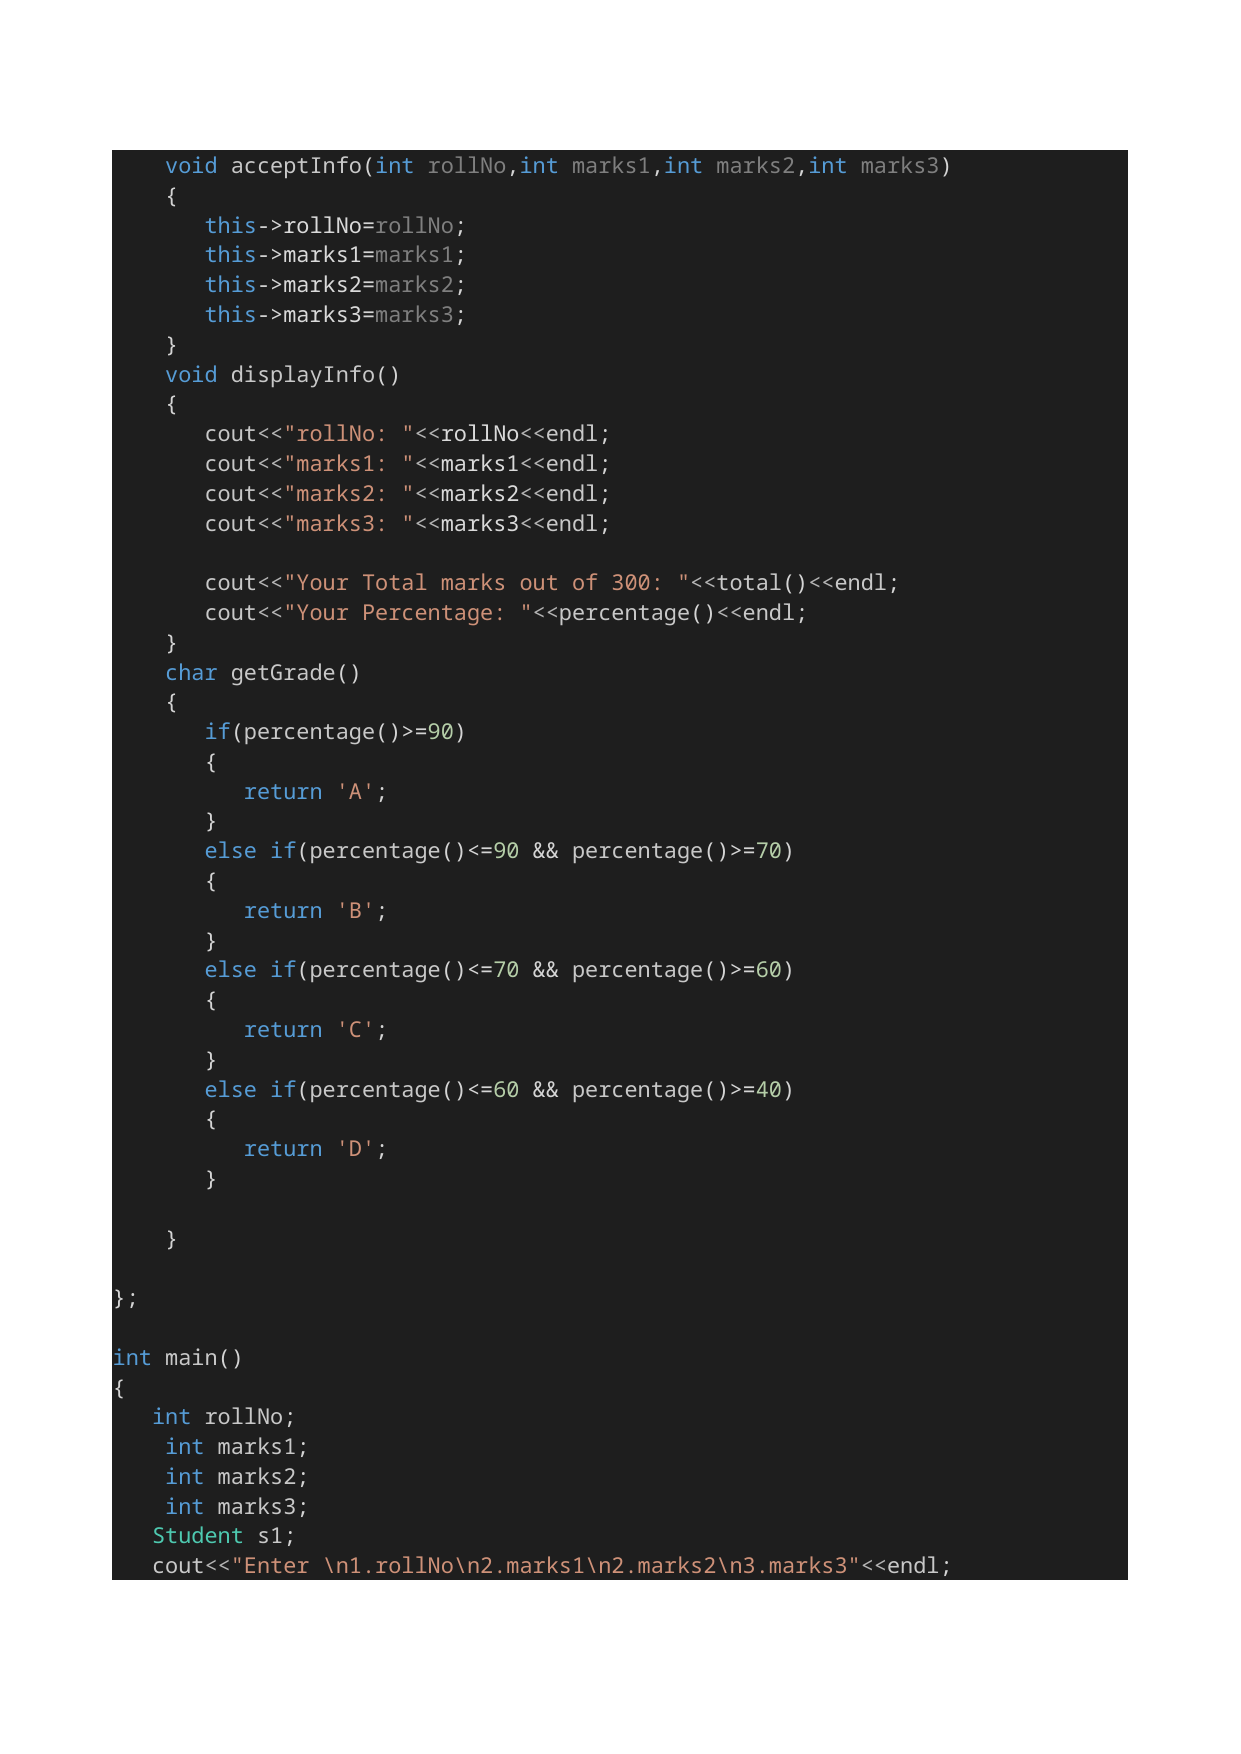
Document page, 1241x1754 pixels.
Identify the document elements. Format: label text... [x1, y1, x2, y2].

text cout<<"Your Total marks out of 300: "<<total()<<endl; [112, 567, 1128, 597]
text int marks1; [112, 1431, 1128, 1461]
text { [112, 388, 1128, 418]
text return 'C'; [112, 1014, 1128, 1044]
text } [112, 1222, 1128, 1252]
text } [112, 1163, 1128, 1193]
text return 'B'; [112, 895, 1128, 924]
text } [112, 627, 1128, 656]
text cout<<"Your Percentage: "<<percentage()<<endl; [112, 597, 1128, 627]
text this->marks1=marks1; [112, 239, 1128, 269]
text { [112, 865, 1128, 895]
text cout<<"marks1: "<<marks1<<endl; [112, 448, 1128, 478]
text void acceptInfo(int rollNo,int marks1,int marks2,int marks3) [112, 150, 1128, 180]
text int marks2; [112, 1461, 1128, 1491]
text { [112, 746, 1128, 776]
text cout<<"rollNo: "<<rollNo<<endl; [112, 418, 1128, 448]
text } [112, 805, 1128, 835]
text return 'D'; [112, 1133, 1128, 1163]
text }; [112, 1282, 1128, 1312]
text cout<<"Enter \n1.rollNo\n2.marks1\n2.marks2\n3.marks3"<<endl; [112, 1550, 1128, 1580]
text this->marks3=marks3; [112, 299, 1128, 329]
text int marks3; [112, 1491, 1128, 1520]
text } [112, 1044, 1128, 1073]
text { [112, 180, 1128, 209]
text } [112, 924, 1128, 954]
text { [112, 1371, 1128, 1401]
text this->rollNo=rollNo; [112, 209, 1128, 239]
text return 'A'; [112, 776, 1128, 805]
text else if(percentage()<=60 && percentage()>=40) [112, 1073, 1128, 1103]
text Student s1; [112, 1520, 1128, 1550]
text char getGrade() [112, 656, 1128, 686]
text { [112, 984, 1128, 1014]
text cout<<"marks2: "<<marks2<<endl; [112, 478, 1128, 507]
text if(percentage()>=90) [112, 716, 1128, 746]
text void displayInfo() [112, 358, 1128, 388]
text } [112, 329, 1128, 358]
text int rollNo; [112, 1401, 1128, 1431]
text int main() [112, 1342, 1128, 1371]
text else if(percentage()<=70 && percentage()>=60) [112, 954, 1128, 984]
text { [112, 1103, 1128, 1133]
text { [112, 686, 1128, 716]
text this->marks2=marks2; [112, 269, 1128, 299]
text cout<<"marks3: "<<marks3<<endl; [112, 507, 1128, 537]
text else if(percentage()<=90 && percentage()>=70) [112, 835, 1128, 865]
